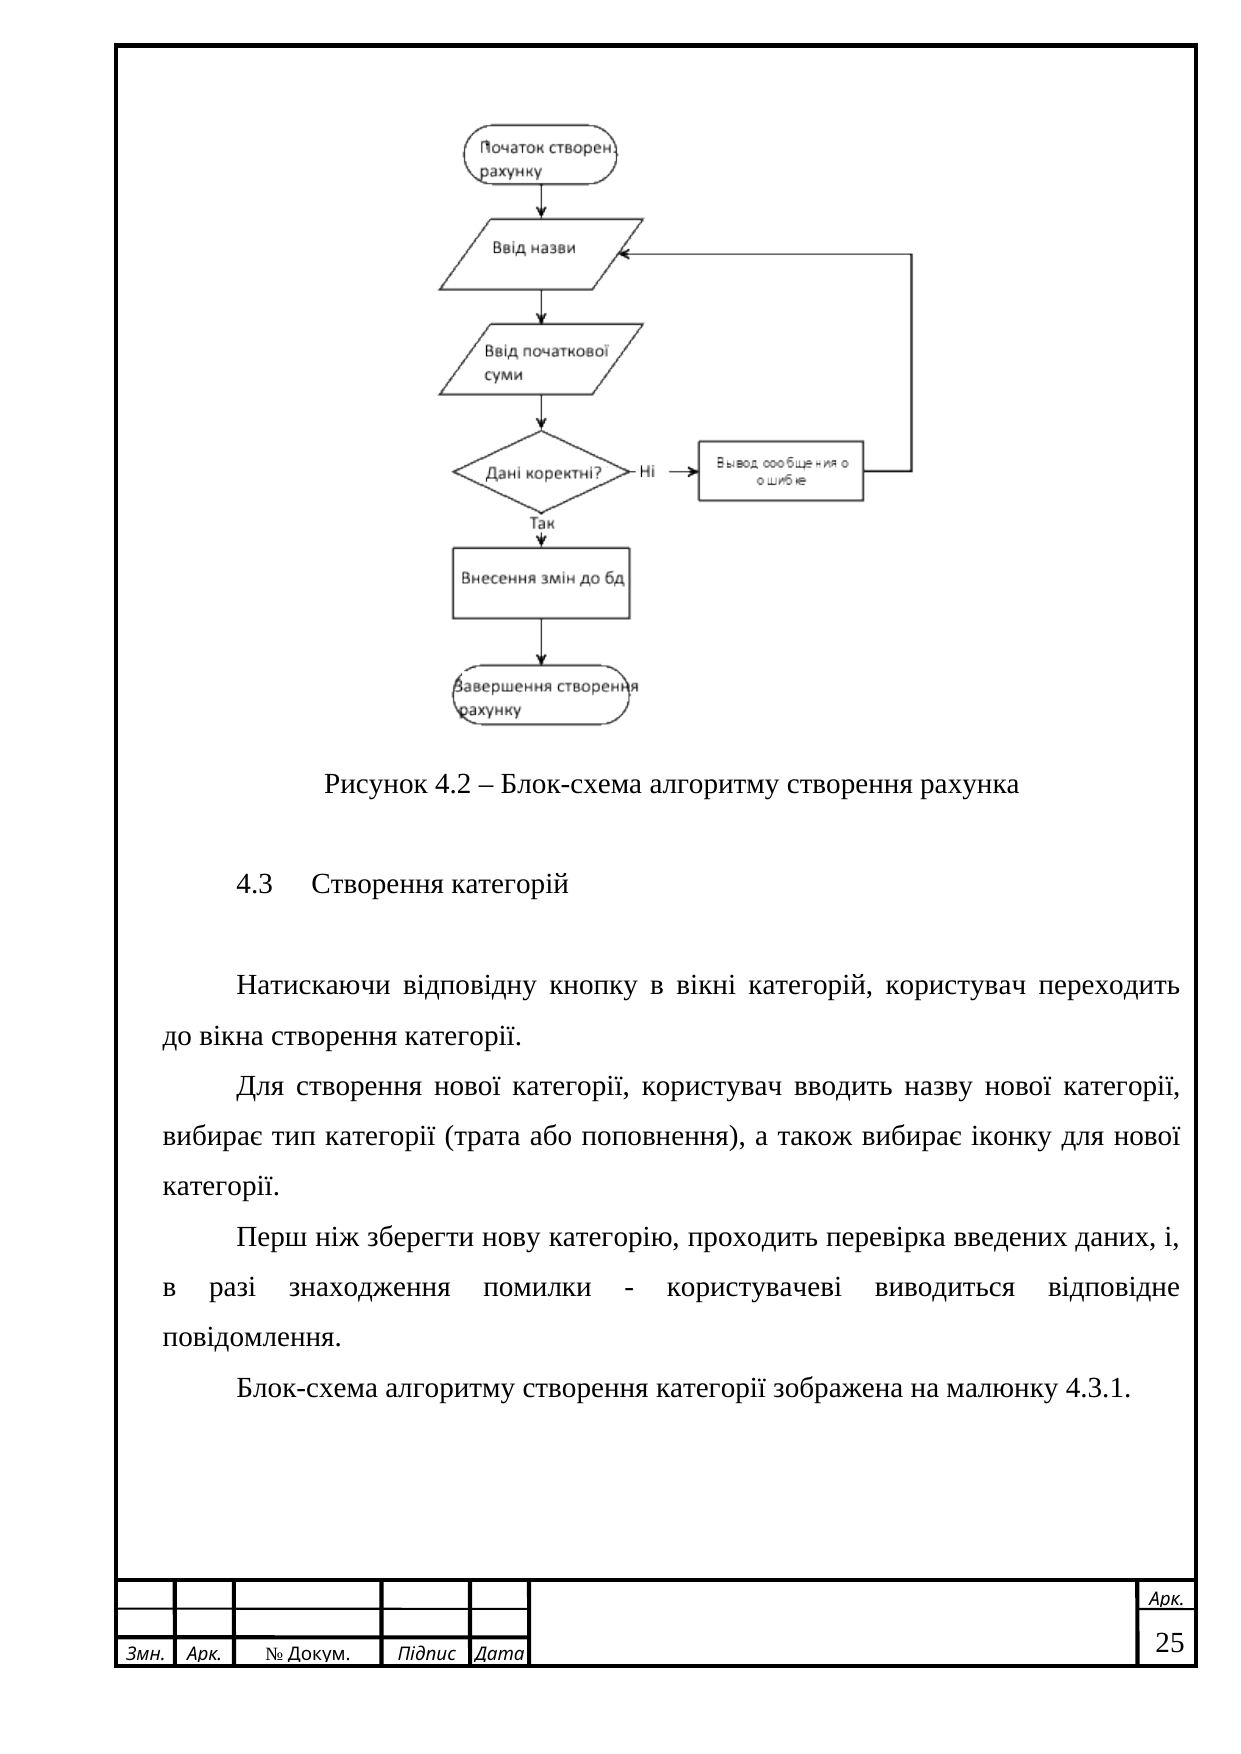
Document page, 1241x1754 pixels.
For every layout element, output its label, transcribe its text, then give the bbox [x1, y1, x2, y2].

text Блок-схема алгоритму створення категорії зображена на малюнку 4.3.1. [162, 1370, 1181, 1403]
text Перш ніж зберегти нову категорію, проходить перевірка введених даних, і, в разі знаходження помилки - користувачеві виводиться відповідне повідомлення. [162, 1219, 1181, 1353]
subtitle Створення категорій [236, 867, 1181, 900]
picture [414, 108, 929, 750]
text Рисунок 4.2 – Блок-схема алгоритму створення рахунка [162, 766, 1181, 799]
text Натискаючи відповідну кнопку в вікні категорій, користувач переходить до вікна створення категорії. [162, 967, 1181, 1051]
text Для створення нової категорії, користувач вводить назву нової категорії, вибирає тип категорії (трата або поповнення), а також вибирає іконку для нової категорії. [162, 1068, 1181, 1202]
